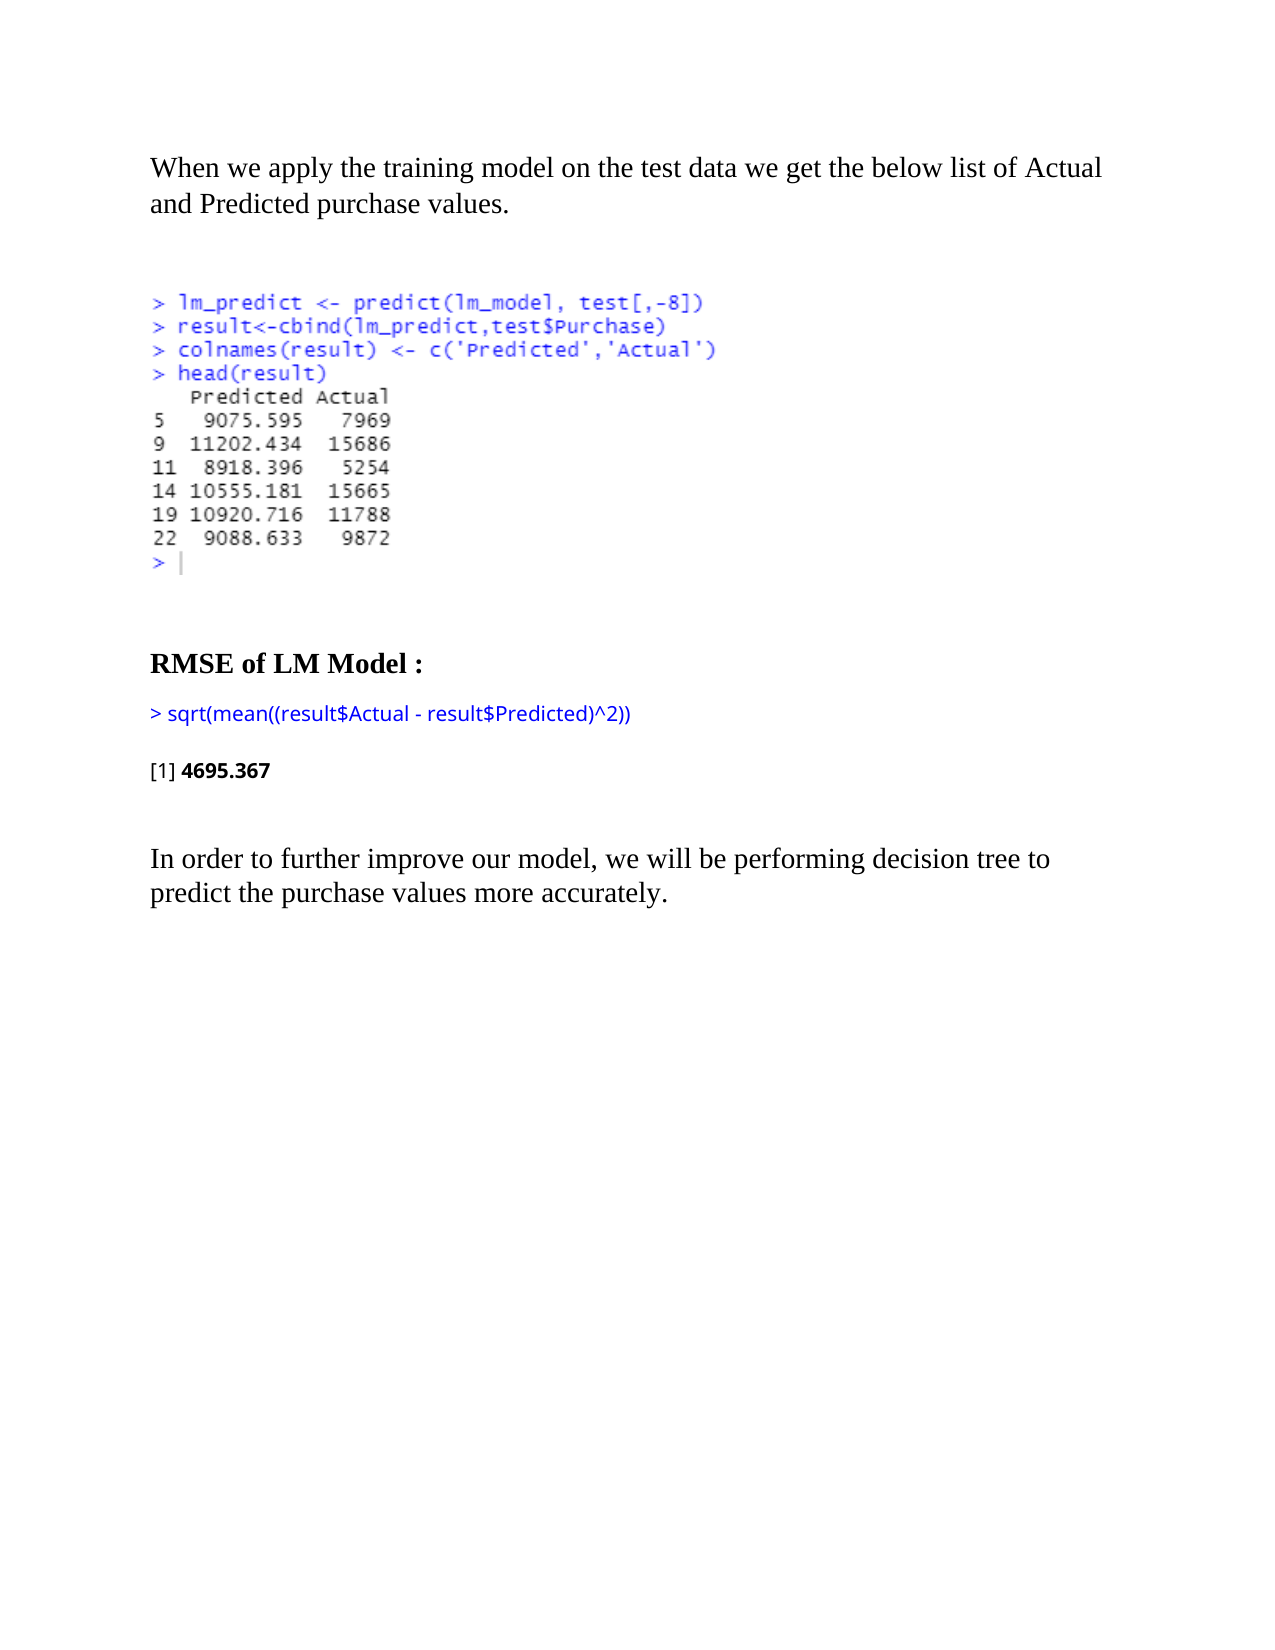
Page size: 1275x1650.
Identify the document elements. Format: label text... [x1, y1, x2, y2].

text [1] 4695.367 [150, 756, 1125, 784]
text In order to further improve our model, we will be performing decision tree to predict the purchase values more accurately. [150, 841, 1125, 908]
picture [150, 291, 733, 575]
text > sqrt(mean((result$Actual - result$Predicted)^2)) [150, 699, 1125, 727]
text When we apply the training model on the test data we get the below list of Actual and Predicted purchase values. [150, 150, 1125, 220]
text RMSE of LM Model : [150, 646, 1125, 680]
